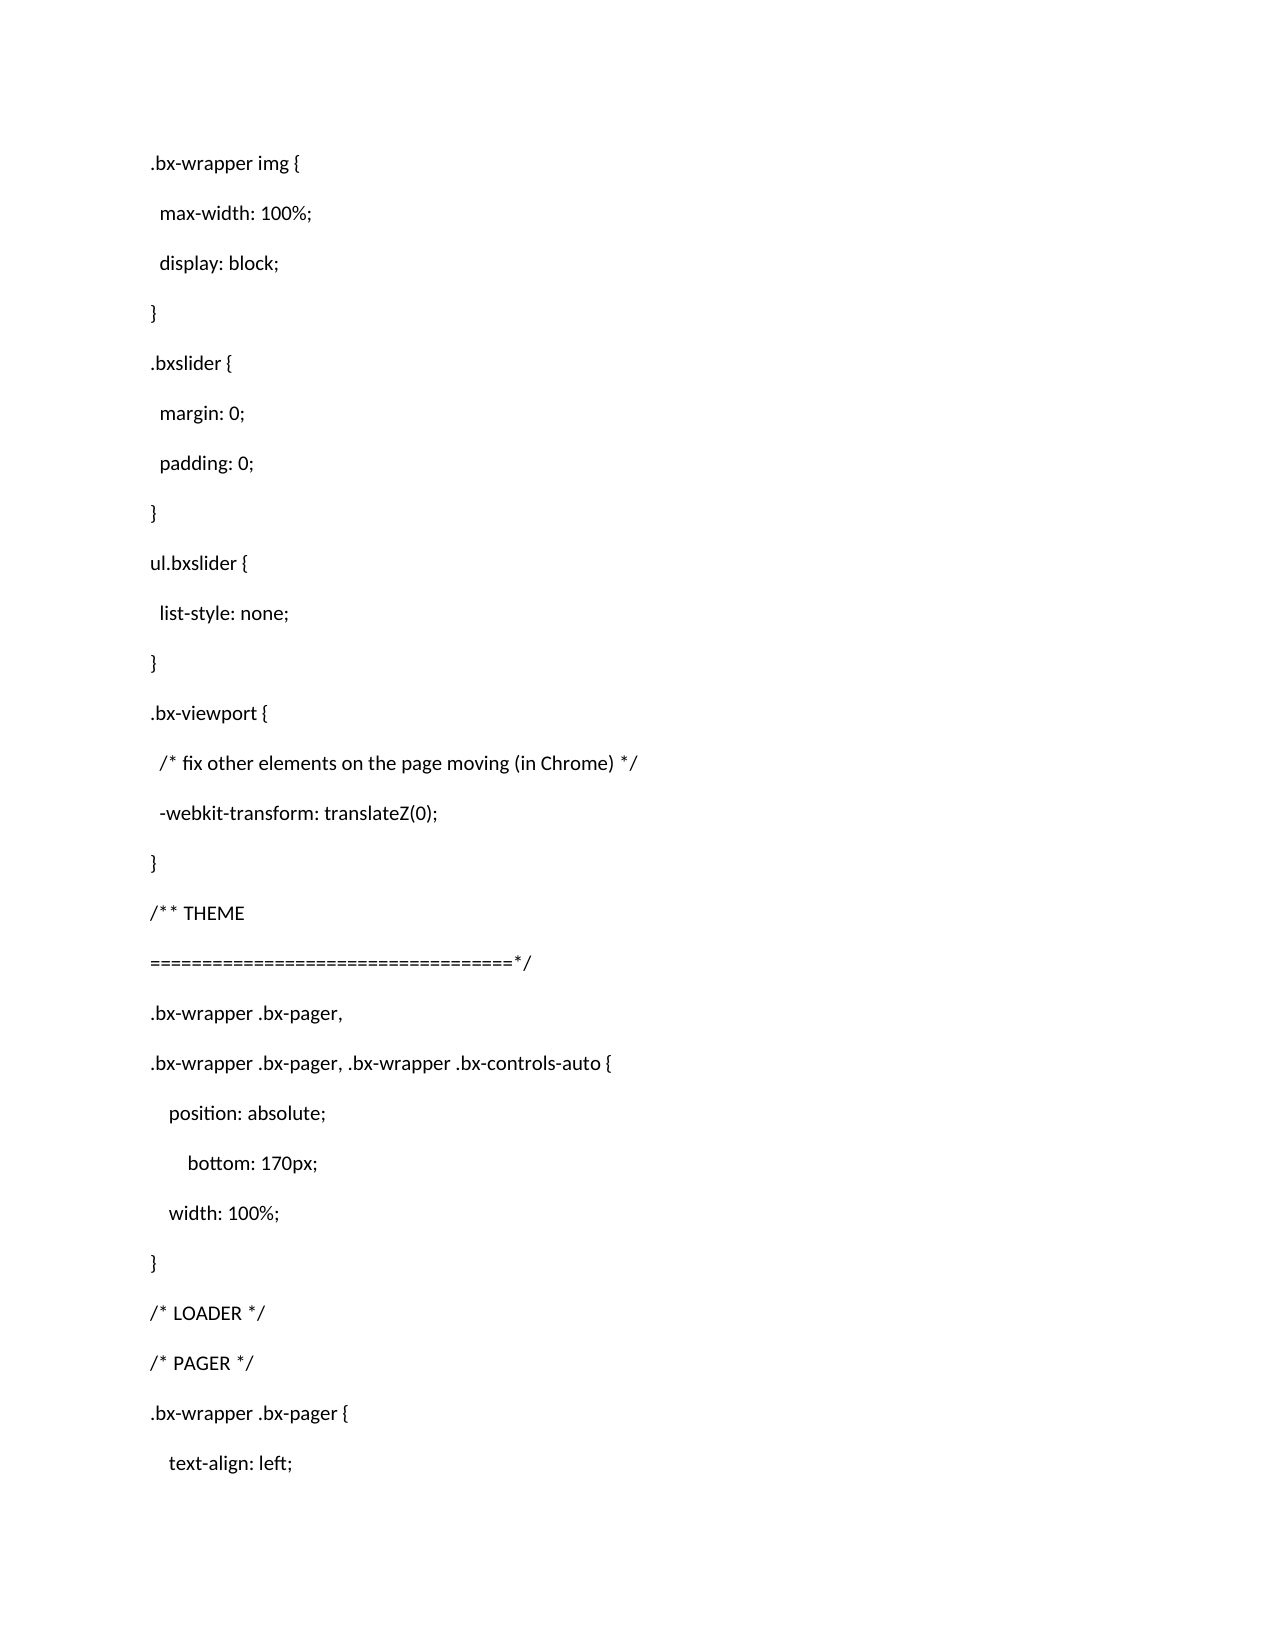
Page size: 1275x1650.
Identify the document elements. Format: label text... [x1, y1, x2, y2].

text padding: 0; [150, 450, 1125, 475]
text .bx-viewport { [150, 700, 1125, 725]
text } [150, 1250, 1125, 1275]
text .bxslider { [150, 350, 1125, 375]
text ===================================*/ [150, 950, 1125, 975]
text /* fix other elements on the page moving (in Chrome) */ [150, 750, 1125, 775]
text } [150, 850, 1125, 875]
text list-style: none; [150, 600, 1125, 625]
text text-align: left; [150, 1450, 1125, 1475]
text ul.bxslider { [150, 550, 1125, 575]
text -webkit-transform: translateZ(0); [150, 800, 1125, 825]
text /** THEME [150, 900, 1125, 925]
text width: 100%; [150, 1200, 1125, 1225]
text .bx-wrapper .bx-pager { [150, 1400, 1125, 1425]
text display: block; [150, 250, 1125, 275]
text } [150, 650, 1125, 675]
text /* LOADER */ [150, 1300, 1125, 1325]
text .bx-wrapper img { [150, 150, 1125, 175]
text /* PAGER */ [150, 1350, 1125, 1375]
text } [150, 300, 1125, 325]
text .bx-wrapper .bx-pager, [150, 1000, 1125, 1025]
text max-width: 100%; [150, 200, 1125, 225]
text margin: 0; [150, 400, 1125, 425]
text bottom: 170px; [150, 1150, 1125, 1175]
text } [150, 500, 1125, 525]
text .bx-wrapper .bx-pager, .bx-wrapper .bx-controls-auto { [150, 1050, 1125, 1075]
text position: absolute; [150, 1100, 1125, 1125]
